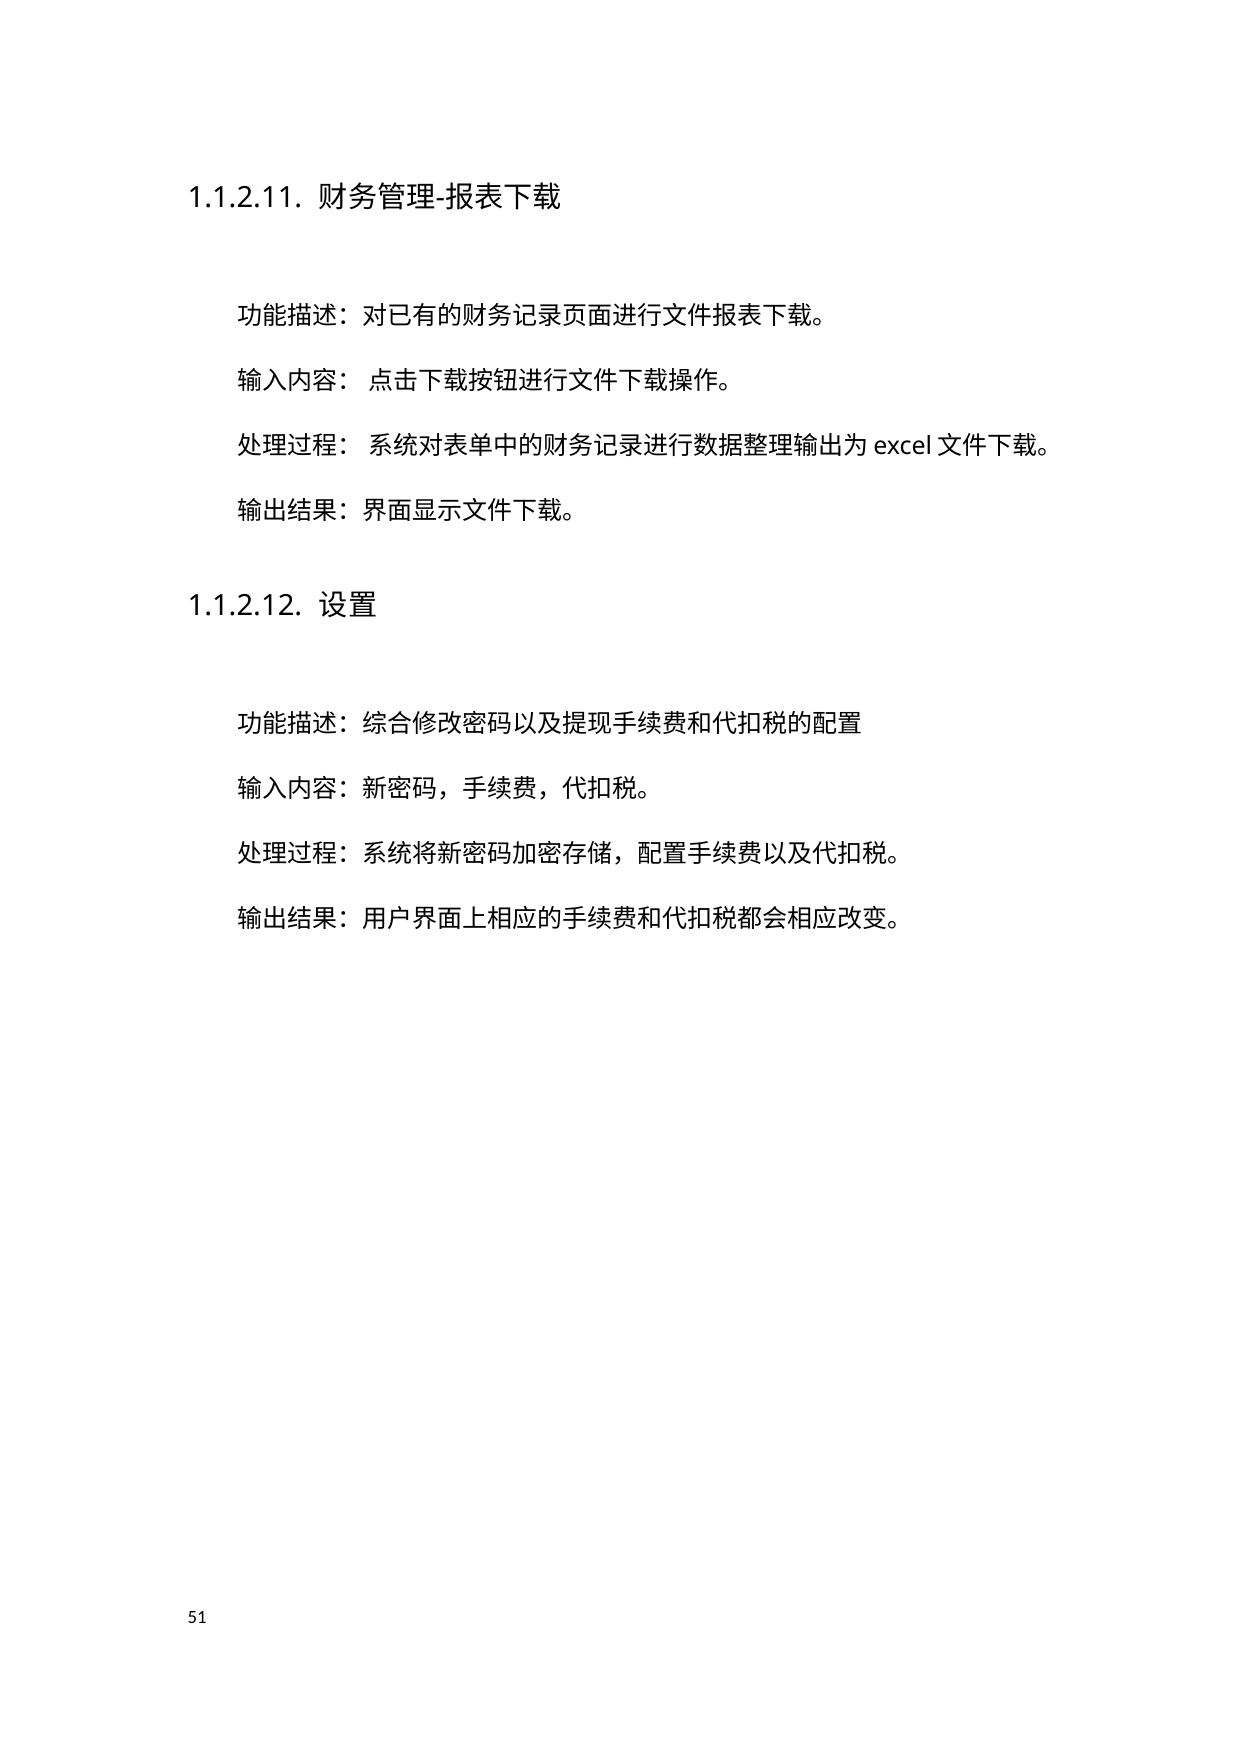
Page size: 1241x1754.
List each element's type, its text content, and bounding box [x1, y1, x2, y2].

text 功能描述：综合修改密码以及提现手续费和代扣税的配置 [187, 689, 1053, 754]
subtitle 财务管理-报表下载 [187, 162, 1053, 227]
text 功能描述：对已有的财务记录页面进行文件报表下载。 [187, 281, 1053, 346]
text 输入内容： 点击下载按钮进行文件下载操作。 [187, 346, 1053, 411]
text 输出结果：界面显示文件下载。 [187, 476, 1053, 541]
text 输出结果：用户界面上相应的手续费和代扣税都会相应改变。 [187, 884, 1053, 949]
subtitle 设置 [187, 570, 1053, 635]
text 处理过程： 系统对表单中的财务记录进行数据整理输出为excel文件下载。 [187, 411, 1053, 476]
text 处理过程：系统将新密码加密存储，配置手续费以及代扣税。 [187, 819, 1053, 884]
text 输入内容：新密码，手续费，代扣税。 [187, 754, 1053, 819]
